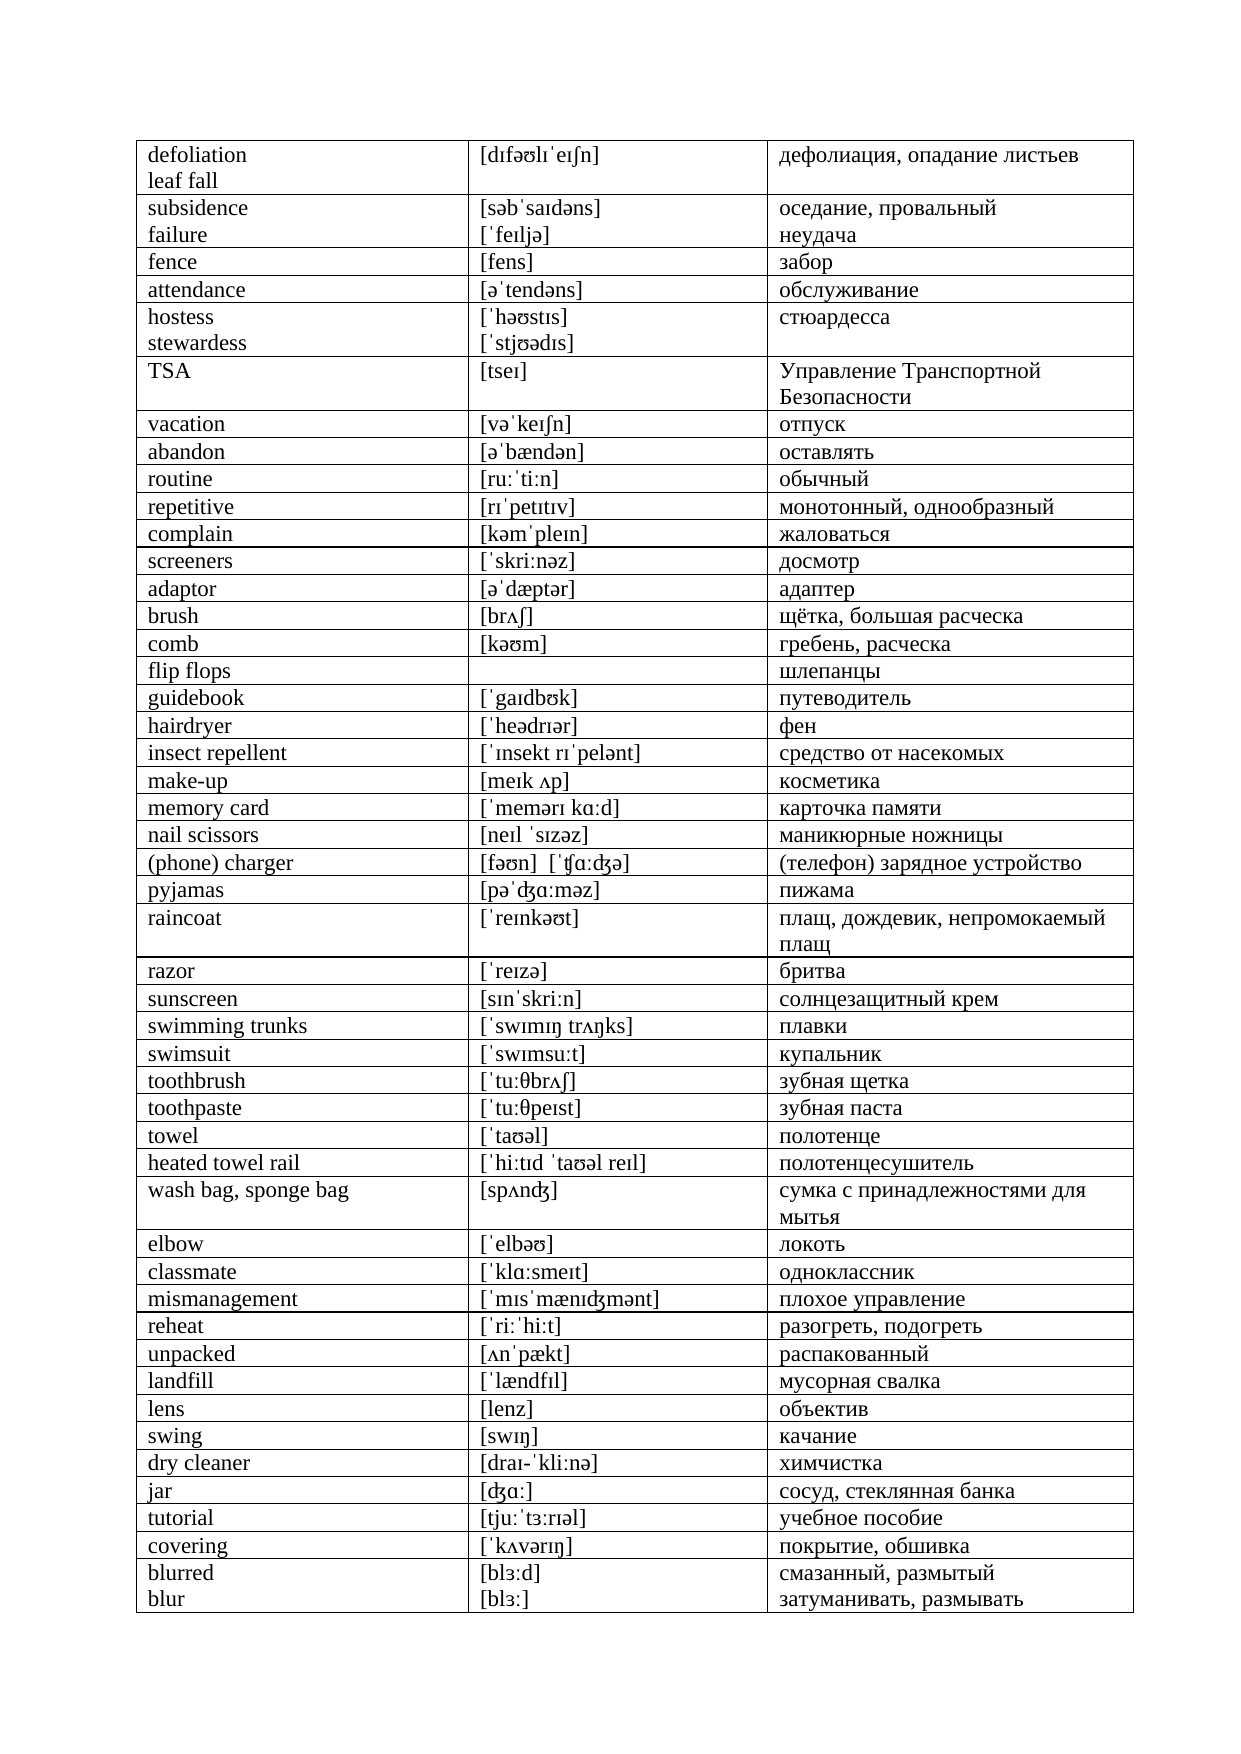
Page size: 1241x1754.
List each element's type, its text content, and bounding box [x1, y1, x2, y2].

table_cell стюардесса [768, 303, 1133, 356]
table_cell [spʌnʤ] [469, 1177, 767, 1229]
table_cell abandon [137, 438, 468, 464]
table_cell оседание, провальный неудача [768, 195, 1133, 247]
table_cell brush [137, 602, 468, 629]
table_cell разогреть, подогреть [768, 1313, 1133, 1339]
table_cell guidebook [137, 685, 468, 711]
table_cell гребень, расческа [768, 630, 1133, 656]
table_cell repetitive [137, 493, 468, 519]
table_cell [ˈswɪmsuːt] [469, 1040, 767, 1066]
table_cell покрытие, обшивка [768, 1532, 1133, 1558]
table_cell [ˈmemərɪ kɑːd] [469, 794, 767, 820]
table_cell [ˈlændfɪl] [469, 1367, 767, 1394]
table_header defoliation leaf fall [137, 141, 468, 193]
table_cell [fəʊn] [ˈʧɑːʤə] [469, 849, 767, 875]
table_cell mismanagement [137, 1285, 468, 1311]
table_cell [tseɪ] [469, 357, 767, 409]
table_cell [blɜːd] [blɜː] [469, 1559, 767, 1612]
table_cell hostess stewardess [137, 303, 468, 356]
table_cell зубная щетка [768, 1067, 1133, 1093]
table_cell одноклассник [768, 1258, 1133, 1284]
table_cell towel [137, 1122, 468, 1148]
table_cell [swɪŋ] [469, 1422, 767, 1448]
table_cell [ˈtaʊəl] [469, 1122, 767, 1148]
table_cell [469, 657, 767, 683]
table_cell досмотр [768, 548, 1133, 574]
table_cell [ˈɪnsekt rɪˈpelənt] [469, 739, 767, 766]
table_cell pyjamas [137, 876, 468, 903]
table_cell [ˈreɪzə] [469, 958, 767, 984]
table_cell flip flops [137, 657, 468, 683]
table_cell обслуживание [768, 276, 1133, 302]
table_cell [pəˈʤɑːməz] [469, 876, 767, 903]
table_cell [əˈtendəns] [469, 276, 767, 302]
table_cell мусорная свалка [768, 1367, 1133, 1394]
table_cell swimming trunks [137, 1012, 468, 1038]
table_cell Управление Транспортной Безопасности [768, 357, 1133, 409]
table_cell химчистка [768, 1450, 1133, 1476]
table_cell classmate [137, 1258, 468, 1284]
table_cell [ˈswɪmɪŋ trʌŋks] [469, 1012, 767, 1038]
table_cell vacation [137, 411, 468, 437]
table_cell [ʌnˈpækt] [469, 1340, 767, 1366]
table_cell шлепанцы [768, 657, 1133, 683]
table_cell смазанный, размытый затуманивать, размывать [768, 1559, 1133, 1612]
table_cell wash bag, sponge bag [137, 1177, 468, 1229]
table_cell [ˈtuːθpeɪst] [469, 1094, 767, 1121]
table_cell fence [137, 248, 468, 274]
table_cell путеводитель [768, 685, 1133, 711]
table_cell маникюрные ножницы [768, 821, 1133, 848]
table_cell [sɪnˈskriːn] [469, 985, 767, 1011]
table_cell [ˈreɪnkəʊt] [469, 904, 767, 956]
table_cell полотенце [768, 1122, 1133, 1148]
table_cell hairdryer [137, 712, 468, 738]
table_cell toothpaste [137, 1094, 468, 1121]
table_cell insect repellent [137, 739, 468, 766]
table_cell screeners [137, 548, 468, 574]
table_cell heated towel rail [137, 1149, 468, 1176]
table_cell [ˈmɪsˈmænɪʤmənt] [469, 1285, 767, 1311]
table_cell (phone) charger [137, 849, 468, 875]
table_cell [kəmˈpleɪn] [469, 520, 767, 546]
table_cell landfill [137, 1367, 468, 1394]
table_cell adaptor [137, 575, 468, 601]
table_cell reheat [137, 1313, 468, 1339]
table_cell sunscreen [137, 985, 468, 1011]
table_cell razor [137, 958, 468, 984]
table_cell [ˈtuːθbrʌʃ] [469, 1067, 767, 1093]
table_cell плащ, дождевик, непромокаемый плащ [768, 904, 1133, 956]
table_header дефолиация, опадание листьев [768, 141, 1133, 193]
table_cell плавки [768, 1012, 1133, 1038]
table_cell [ˈhiːtɪd ˈtaʊəl reɪl] [469, 1149, 767, 1176]
table_cell адаптер [768, 575, 1133, 601]
table_cell качание [768, 1422, 1133, 1448]
table_cell жаловаться [768, 520, 1133, 546]
table_cell средство от насекомых [768, 739, 1133, 766]
table_cell [neɪl ˈsɪzəz] [469, 821, 767, 848]
table_cell оставлять [768, 438, 1133, 464]
table_cell локоть [768, 1230, 1133, 1257]
table_cell raincoat [137, 904, 468, 956]
table_cell complain [137, 520, 468, 546]
table_cell пижама [768, 876, 1133, 903]
table_cell [vəˈkeɪʃn] [469, 411, 767, 437]
table_cell учебное пособие [768, 1504, 1133, 1531]
table_cell бритва [768, 958, 1133, 984]
table_cell memory card [137, 794, 468, 820]
table_cell swing [137, 1422, 468, 1448]
table_cell [ˈgaɪdbʊk] [469, 685, 767, 711]
table_cell subsidence failure [137, 195, 468, 247]
table_cell lens [137, 1395, 468, 1421]
table_cell [rɪˈpetɪtɪv] [469, 493, 767, 519]
table_cell отпуск [768, 411, 1133, 437]
table_cell swimsuit [137, 1040, 468, 1066]
table_cell [ˈskriːnəz] [469, 548, 767, 574]
table_cell dry cleaner [137, 1450, 468, 1476]
table_cell зубная паста [768, 1094, 1133, 1121]
table_cell купальник [768, 1040, 1133, 1066]
table_cell [ˈklɑːsmeɪt] [469, 1258, 767, 1284]
table_cell [əˈbændən] [469, 438, 767, 464]
table_cell плохое управление [768, 1285, 1133, 1311]
table_cell щётка, большая расческа [768, 602, 1133, 629]
table_cell comb [137, 630, 468, 656]
table_cell [ʤɑː] [469, 1477, 767, 1503]
table_cell солнцезащитный крем [768, 985, 1133, 1011]
table_cell [səbˈsaɪdəns] [ˈfeɪljə] [469, 195, 767, 247]
table_cell карточка памяти [768, 794, 1133, 820]
table_cell [lenz] [469, 1395, 767, 1421]
table_cell обычный [768, 465, 1133, 492]
table_cell распакованный [768, 1340, 1133, 1366]
table_header [dɪfəʊlɪˈeɪʃn] [469, 141, 767, 193]
table_cell [draɪ-ˈkliːnə] [469, 1450, 767, 1476]
table_cell [ˈhəʊstɪs] [ˈstjʊədɪs] [469, 303, 767, 356]
table_cell toothbrush [137, 1067, 468, 1093]
table_cell make-up [137, 767, 468, 793]
table_cell фен [768, 712, 1133, 738]
table_cell attendance [137, 276, 468, 302]
table_cell сосуд, стеклянная банка [768, 1477, 1133, 1503]
table_cell TSA [137, 357, 468, 409]
table_cell объектив [768, 1395, 1133, 1421]
table_cell [meɪk ʌp] [469, 767, 767, 793]
table_cell [brʌʃ] [469, 602, 767, 629]
table_cell забор [768, 248, 1133, 274]
table_cell [ˈriːˈhiːt] [469, 1313, 767, 1339]
table_cell routine [137, 465, 468, 492]
table_cell nail scissors [137, 821, 468, 848]
table_cell [əˈdæptər] [469, 575, 767, 601]
table_cell blurred blur [137, 1559, 468, 1612]
table_cell [ˈheədrɪər] [469, 712, 767, 738]
table_cell полотенцесушитель [768, 1149, 1133, 1176]
table_cell сумка с принадлежностями для мытья [768, 1177, 1133, 1229]
table_cell [fens] [469, 248, 767, 274]
table_cell jar [137, 1477, 468, 1503]
table_cell монотонный, однообразный [768, 493, 1133, 519]
table_cell [tjuːˈtɜːrɪəl] [469, 1504, 767, 1531]
table_cell (телефон) зарядное устройство [768, 849, 1133, 875]
table_cell covering [137, 1532, 468, 1558]
table_cell [kəʊm] [469, 630, 767, 656]
table_cell [ruːˈtiːn] [469, 465, 767, 492]
table_cell [ˈelbəʊ] [469, 1230, 767, 1257]
table_cell unpacked [137, 1340, 468, 1366]
table_cell tutorial [137, 1504, 468, 1531]
table_cell косметика [768, 767, 1133, 793]
table_cell [ˈkʌvərɪŋ] [469, 1532, 767, 1558]
table_cell elbow [137, 1230, 468, 1257]
